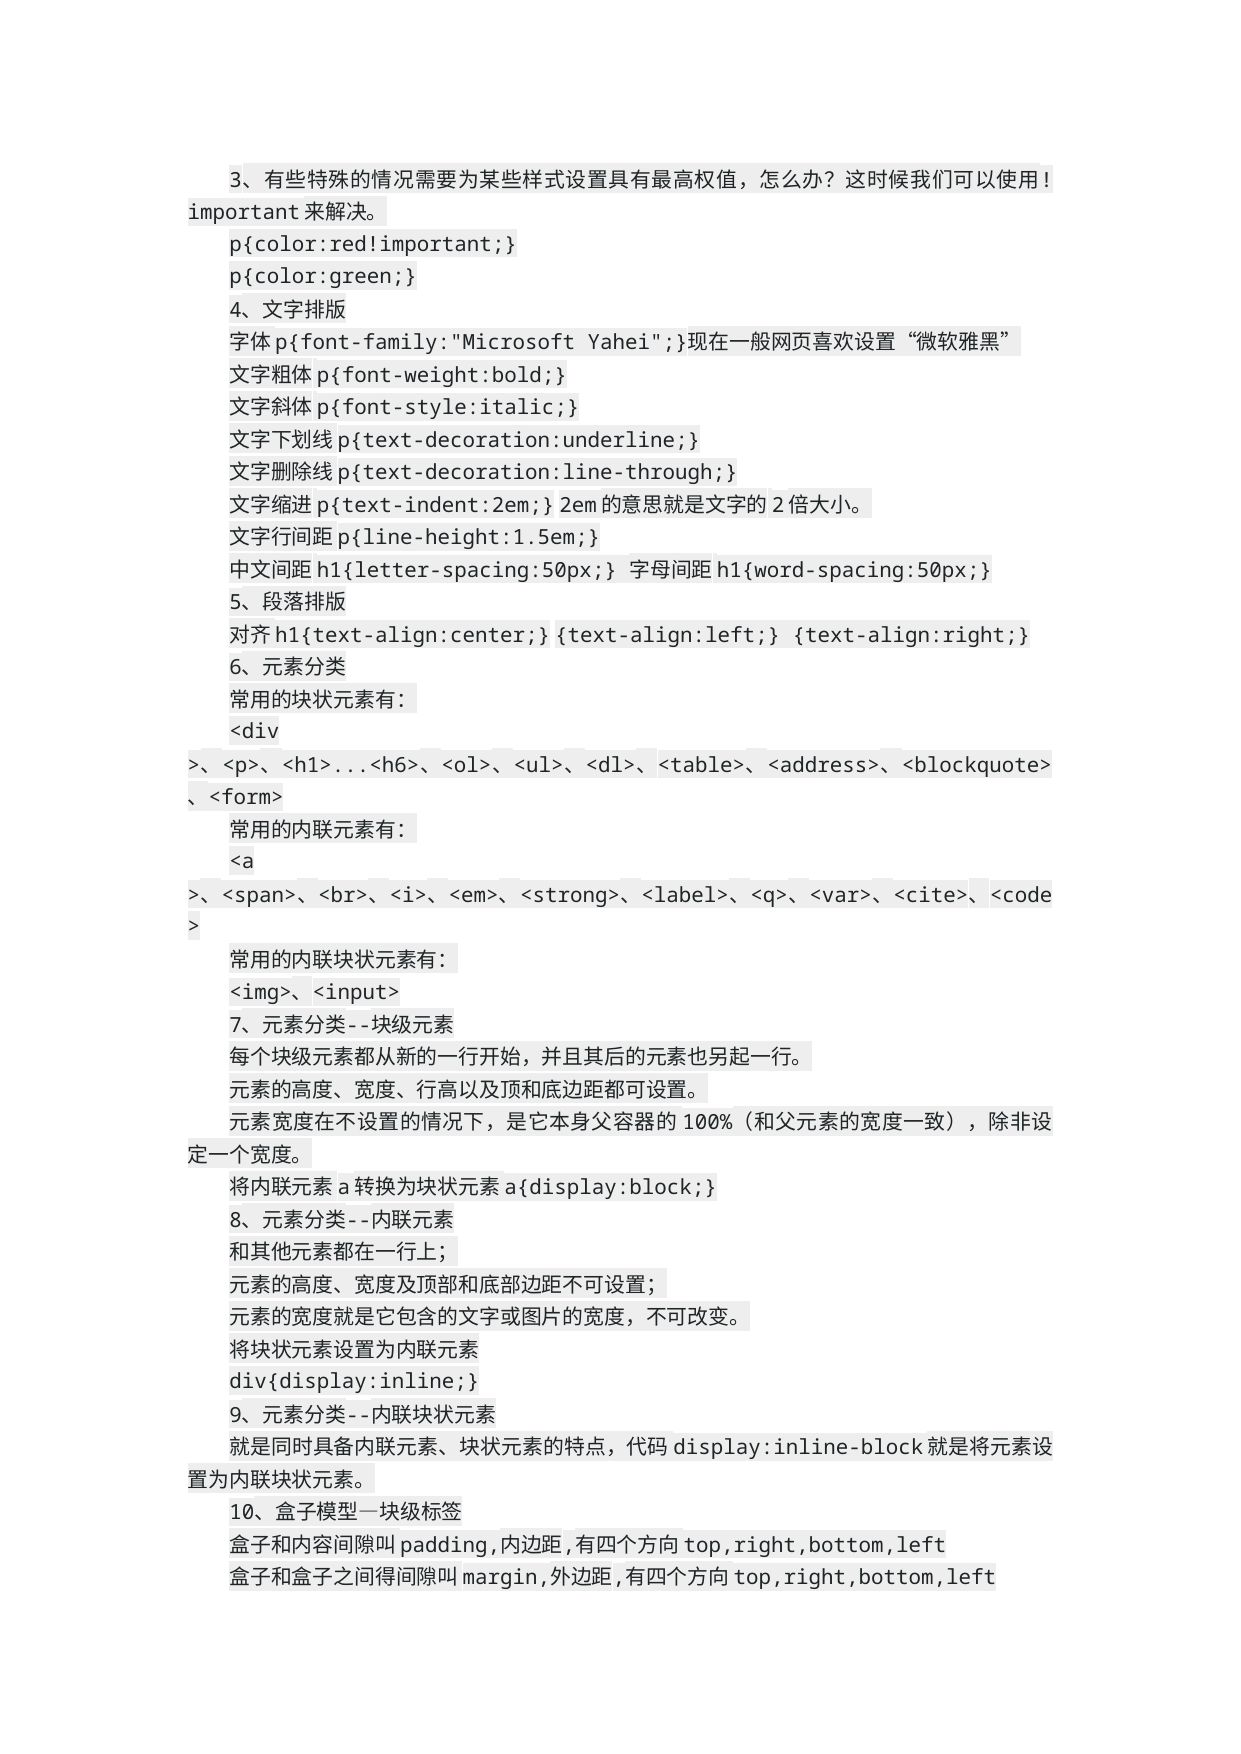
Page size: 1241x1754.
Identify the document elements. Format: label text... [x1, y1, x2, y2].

text 9、元素分类--内联块状元素 [187, 1397, 1053, 1429]
text div{display:inline;} [187, 1364, 1053, 1397]
text 3、有些特殊的情况需要为某些样式设置具有最高权值，怎么办？这时候我们可以使用!important来解决。 [187, 162, 1053, 227]
text <img>、<input> [187, 974, 1053, 1007]
text p{color:red!important;} [187, 227, 1053, 259]
text 文字行间距p{line-height:1.5em;} [187, 519, 1053, 552]
text 盒子和盒子之间得间隙叫margin,外边距,有四个方向top,right,bottom,left [187, 1559, 1053, 1592]
text <div>、<p>、<h1>...<h6>、<ol>、<ul>、<dl>、<table>、<address>、<blockquote> 、<form> [187, 714, 1053, 812]
text 常用的内联块状元素有： [187, 942, 1053, 974]
text 文字斜体p{font-style:italic;} [187, 389, 1053, 422]
text 6、元素分类 [187, 649, 1053, 682]
text 字体p{font-family:"Microsoft Yahei";}现在一般网页喜欢设置“微软雅黑” [187, 324, 1053, 357]
text 中文间距h1{letter-spacing:50px;} 字母间距h1{word-spacing:50px;} [187, 552, 1053, 584]
text p{color:green;} [187, 259, 1053, 292]
text 文字缩进p{text-indent:2em;} 2em的意思就是文字的2倍大小。 [187, 487, 1053, 519]
text 元素宽度在不设置的情况下，是它本身父容器的100%（和父元素的宽度一致），除非设定一个宽度。 [187, 1104, 1053, 1169]
text 对齐h1{text-align:center;} {text-align:left;} {text-align:right;} [187, 617, 1053, 649]
text <a>、<span>、<br>、<i>、<em>、<strong>、<label>、<q>、<var>、<cite>、<code> [187, 844, 1053, 942]
text 和其他元素都在一行上； [187, 1234, 1053, 1267]
text 7、元素分类--块级元素 [187, 1007, 1053, 1039]
text 文字粗体p{font-weight:bold;} [187, 357, 1053, 389]
text 4、文字排版 [187, 292, 1053, 324]
text 元素的宽度就是它包含的文字或图片的宽度，不可改变。 [187, 1299, 1053, 1332]
text 元素的高度、宽度及顶部和底部边距不可设置； [187, 1267, 1053, 1299]
text 常用的块状元素有： [187, 682, 1053, 714]
text 每个块级元素都从新的一行开始，并且其后的元素也另起一行。 [187, 1039, 1053, 1072]
text 将内联元素a转换为块状元素a{display:block;} [187, 1169, 1053, 1202]
text 元素的高度、宽度、行高以及顶和底边距都可设置。 [187, 1072, 1053, 1104]
text 将块状元素设置为内联元素 [187, 1332, 1053, 1364]
text 常用的内联元素有： [187, 812, 1053, 844]
text 就是同时具备内联元素、块状元素的特点，代码display:inline-block就是将元素设置为内联块状元素。 [187, 1429, 1053, 1494]
text 8、元素分类--内联元素 [187, 1202, 1053, 1234]
text 盒子和内容间隙叫padding,内边距,有四个方向top,right,bottom,left [187, 1527, 1053, 1559]
text 文字删除线p{text-decoration:line-through;} [187, 454, 1053, 487]
text 5、段落排版 [187, 584, 1053, 617]
text 文字下划线p{text-decoration:underline;} [187, 422, 1053, 454]
text 10、盒子模型—块级标签 [187, 1494, 1053, 1527]
